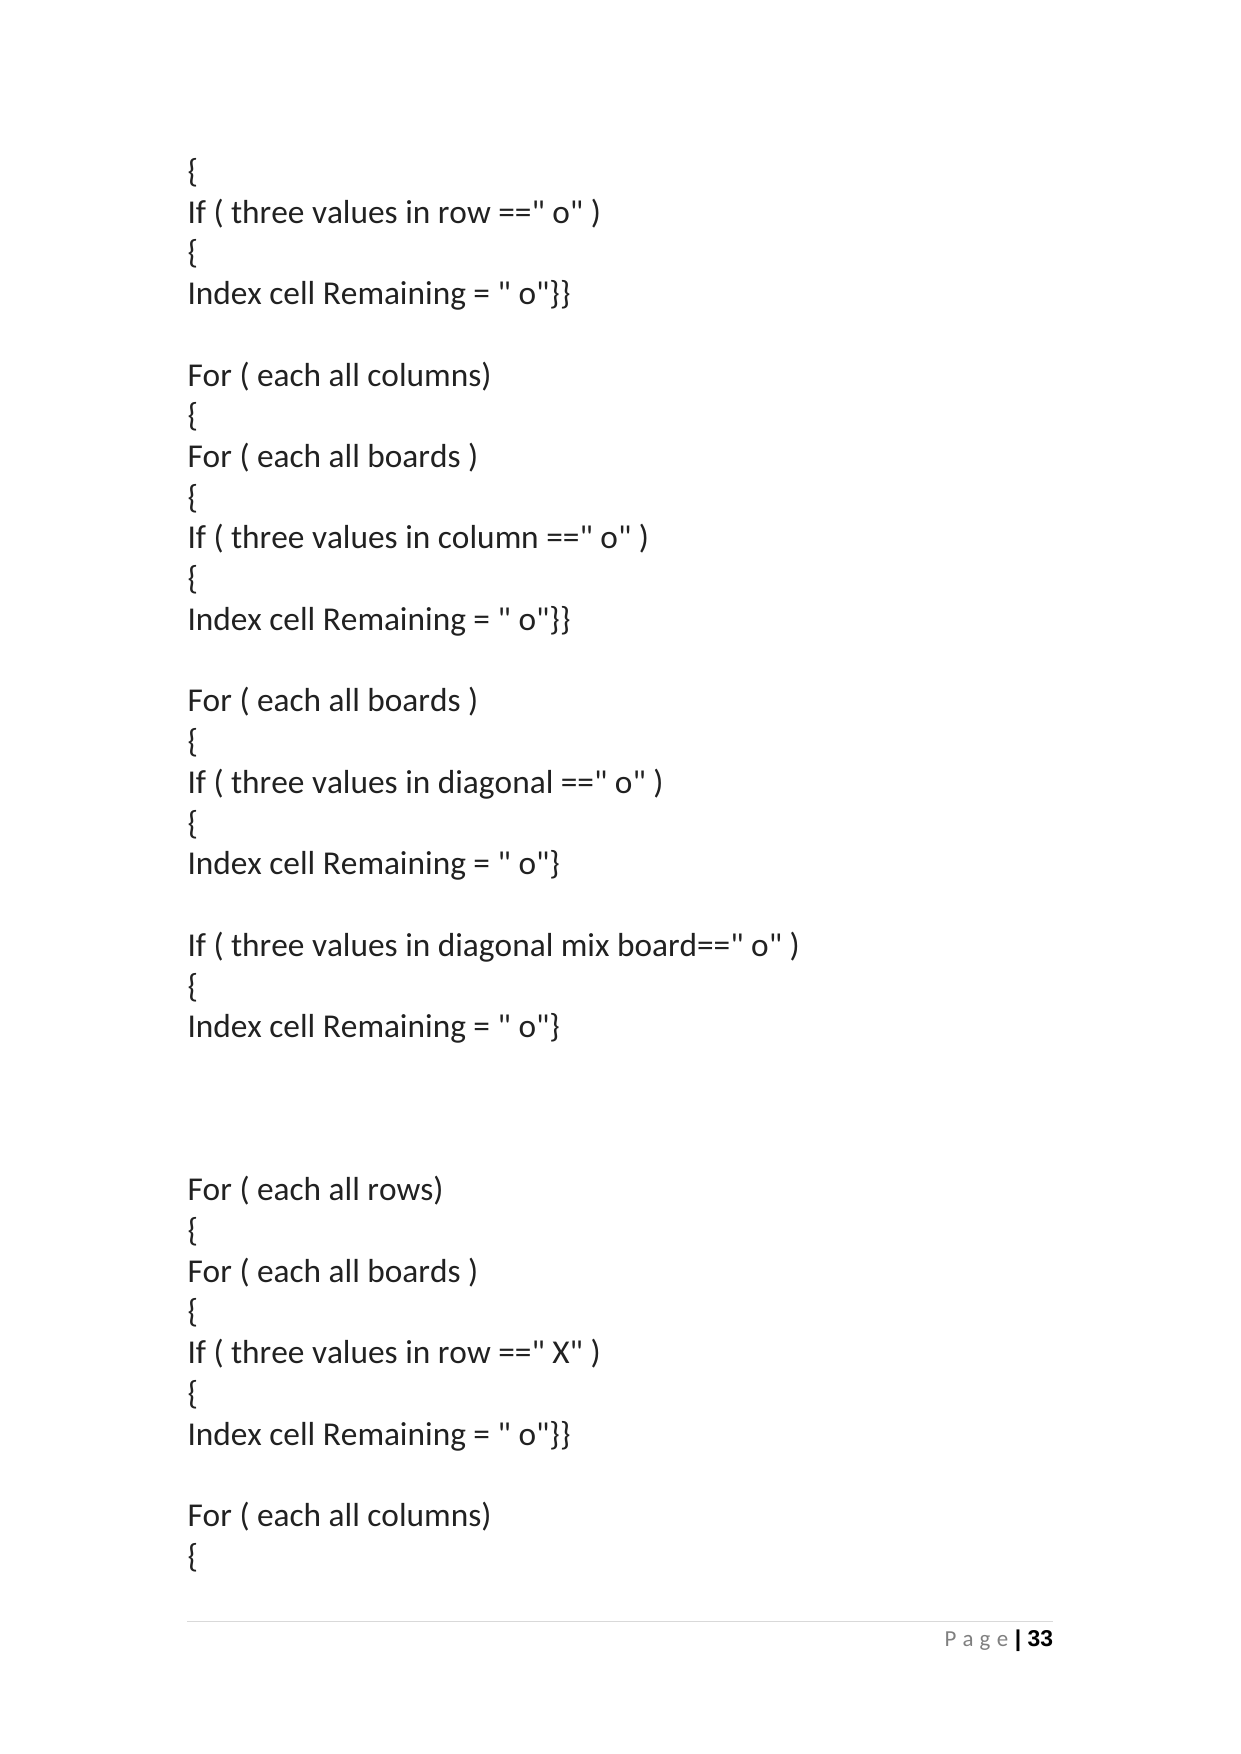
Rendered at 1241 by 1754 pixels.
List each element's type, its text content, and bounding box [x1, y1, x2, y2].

text If ( three values in column ==" o" ) [187, 517, 1053, 557]
text { [187, 476, 1053, 517]
text Index cell Remaining = " o"}} [187, 1413, 1053, 1453]
text For ( each all rows) [187, 1168, 1053, 1209]
text { [187, 720, 1053, 761]
text For ( each all boards ) [187, 679, 1053, 720]
text { [187, 1372, 1053, 1413]
text For ( each all columns) [187, 1494, 1053, 1535]
text { [187, 394, 1053, 435]
text Index cell Remaining = " o"}} [187, 598, 1053, 639]
text Index cell Remaining = " o"} [187, 1005, 1053, 1046]
text { [187, 964, 1053, 1005]
text If ( three values in row ==" X" ) [187, 1331, 1053, 1372]
text { [187, 557, 1053, 598]
text If ( three values in diagonal ==" o" ) [187, 761, 1053, 802]
text Index cell Remaining = " o"}} [187, 272, 1053, 313]
text If ( three values in row ==" o" ) [187, 191, 1053, 231]
text { [187, 1209, 1053, 1250]
text For ( each all boards ) [187, 1250, 1053, 1290]
text { [187, 1290, 1053, 1331]
text { [187, 1535, 1053, 1576]
text { [187, 150, 1053, 191]
text { [187, 231, 1053, 272]
text Index cell Remaining = " o"} [187, 842, 1053, 883]
text For ( each all columns) [187, 354, 1053, 394]
text If ( three values in diagonal mix board==" o" ) [187, 924, 1053, 964]
text { [187, 802, 1053, 842]
text For ( each all boards ) [187, 435, 1053, 476]
